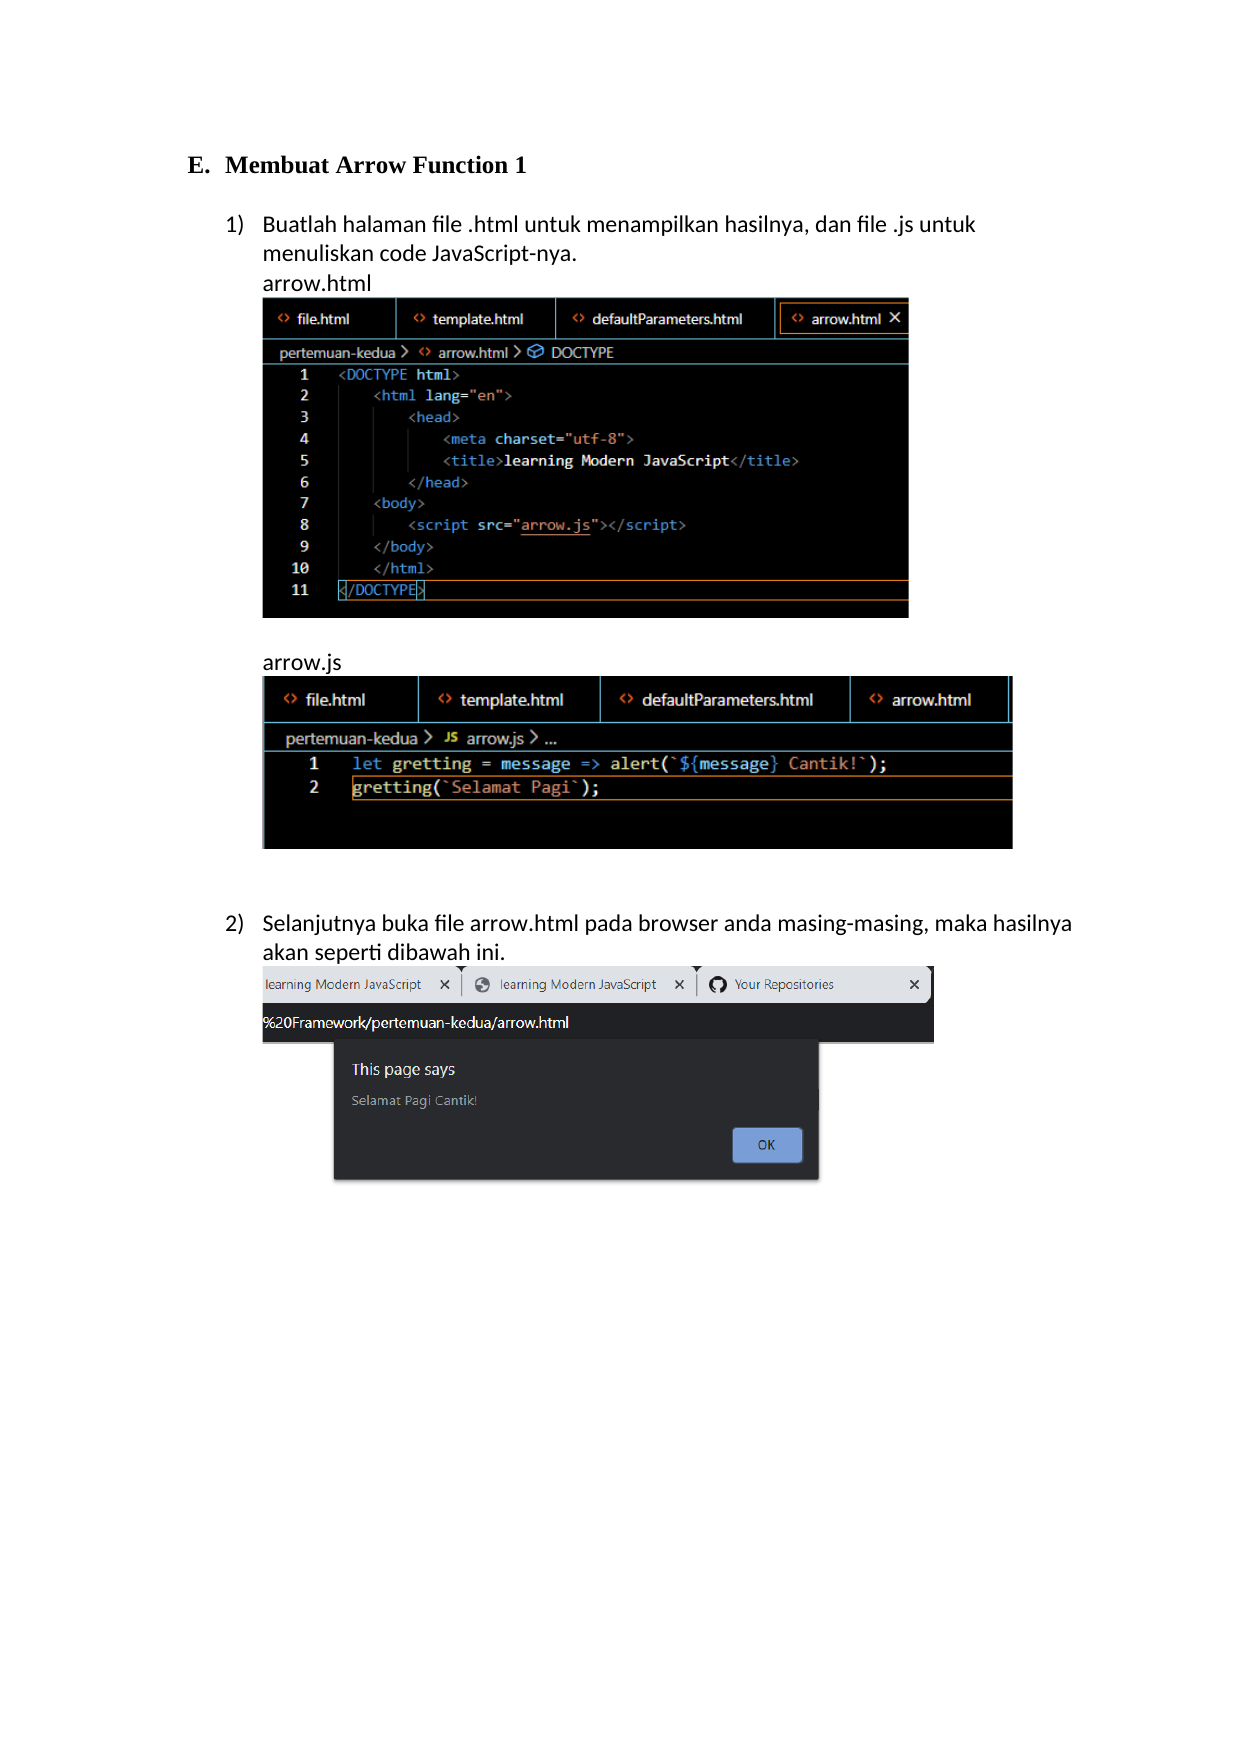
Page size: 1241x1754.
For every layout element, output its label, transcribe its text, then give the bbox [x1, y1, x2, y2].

picture [262, 297, 909, 618]
list Membuat Arrow Function 1 [187, 150, 1090, 179]
list Selanjutnya buka file arrow.html pada browser anda masing-masing, maka hasilnya akan seperti dibawah ini. [225, 908, 1090, 967]
list Buatlah halaman file .html untuk menampilkan hasilnya, dan file .js untuk menuliskan code JavaScript-nya. [225, 209, 1090, 268]
list arrow.js [225, 647, 1090, 677]
picture [262, 966, 934, 1215]
list arrow.html [225, 268, 1090, 297]
picture [262, 676, 1013, 849]
